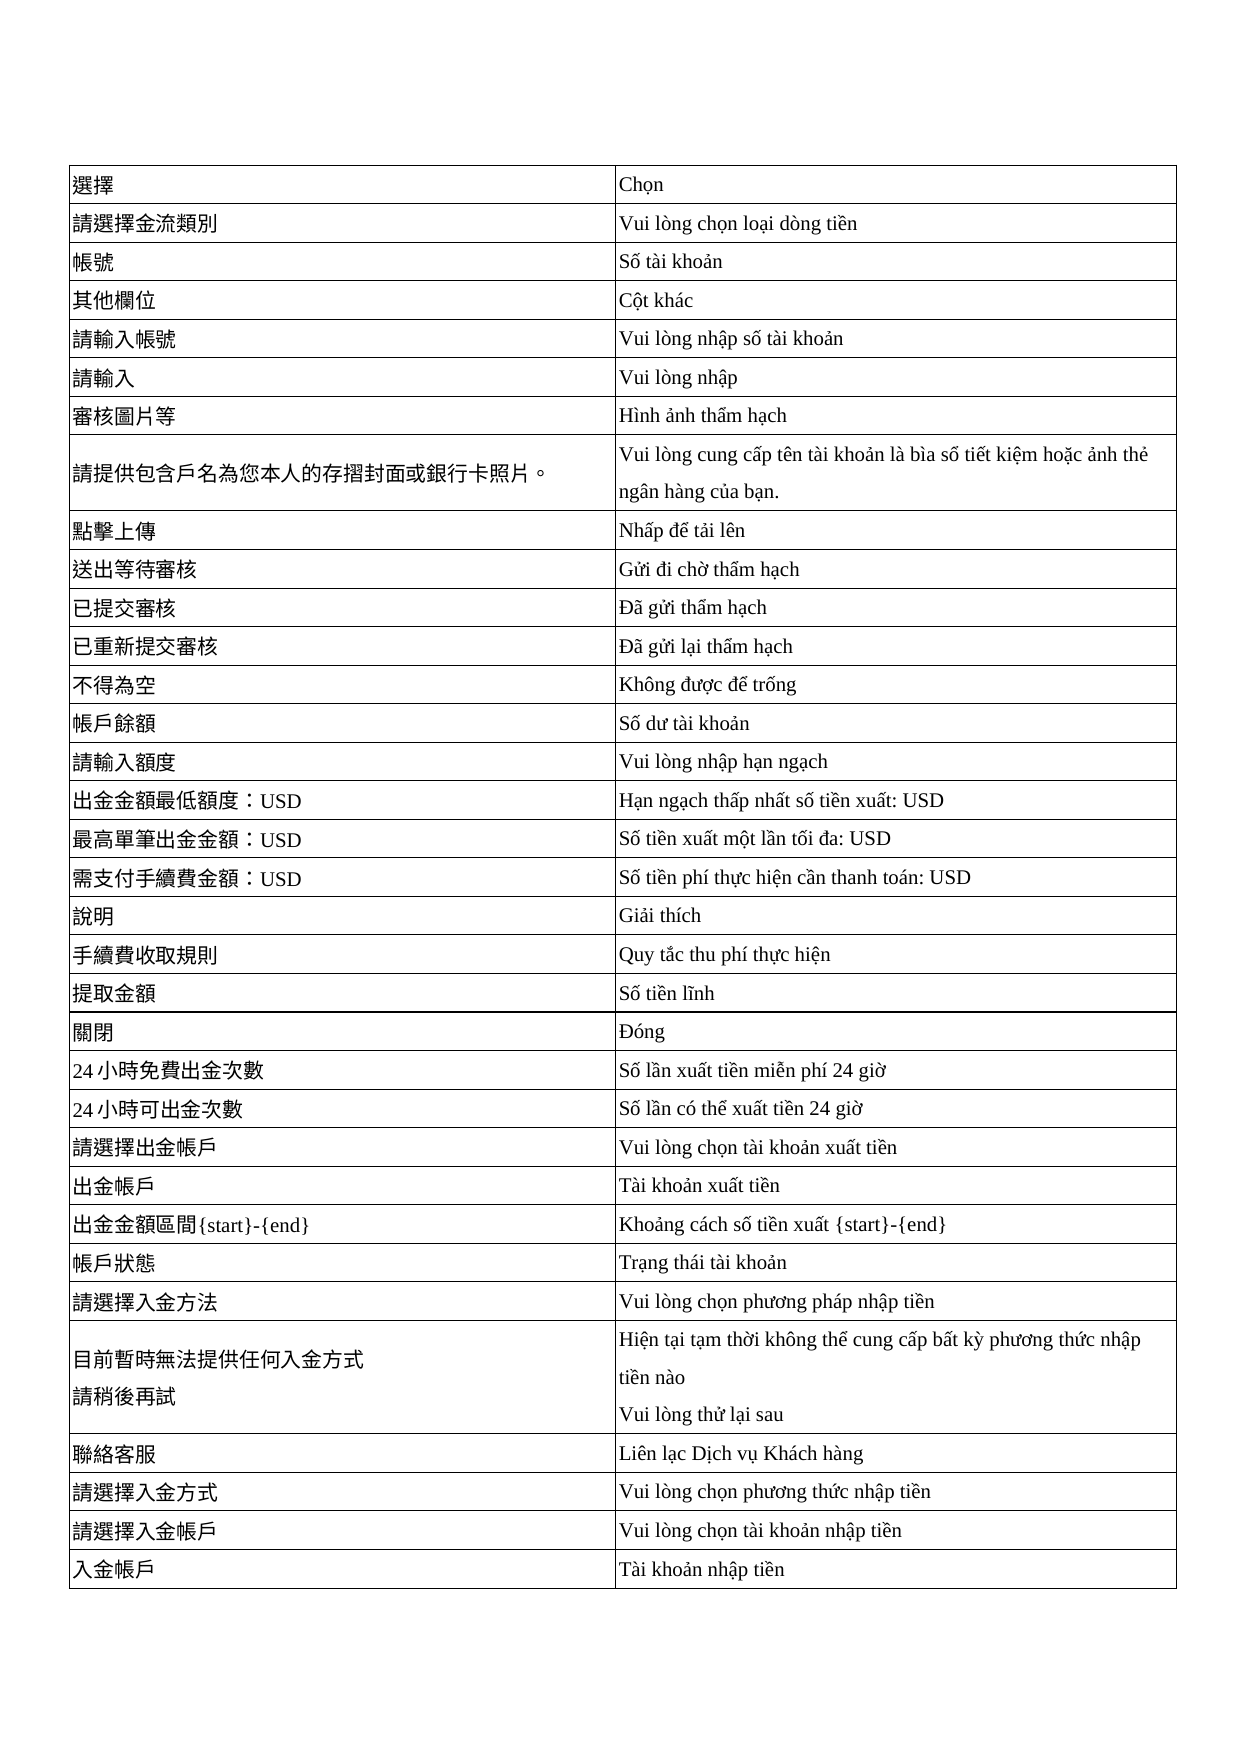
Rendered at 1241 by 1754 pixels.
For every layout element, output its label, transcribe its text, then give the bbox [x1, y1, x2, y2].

table_cell Chọn [616, 166, 1176, 203]
table_cell Hiện tại tạm thời không thể cung cấp bất kỳ phương thức nhập tiền nào Vui lòng thử lại sau [616, 1321, 1176, 1433]
table_cell 目前暫時無法提供任何入金方式 請稍後再試 [70, 1321, 615, 1433]
table_cell 帳戶餘額 [70, 704, 615, 742]
table_cell 入金帳戶 [70, 1550, 615, 1587]
table_cell Vui lòng nhập số tài khoản [616, 320, 1176, 357]
table_cell 不得為空 [70, 666, 615, 703]
table_cell Không được để trống [616, 666, 1176, 703]
table_cell Số lần xuất tiền miễn phí 24 giờ [616, 1051, 1176, 1088]
table_cell 24小時可出金次數 [70, 1090, 615, 1127]
table_cell Liên lạc Dịch vụ Khách hàng [616, 1434, 1176, 1472]
table_cell Vui lòng cung cấp tên tài khoản là bìa sổ tiết kiệm hoặc ảnh thẻ ngân hàng của bạn. [616, 435, 1176, 510]
table_cell Cột khác [616, 281, 1176, 319]
table_cell Số dư tài khoản [616, 704, 1176, 742]
table_cell Trạng thái tài khoản [616, 1244, 1176, 1281]
table_cell 帳號 [70, 243, 615, 280]
table_cell Số tài khoản [616, 243, 1176, 280]
table_cell 已重新提交審核 [70, 627, 615, 664]
table_cell 最高單筆出金金額：USD [70, 820, 615, 857]
table_cell Tài khoản nhập tiền [616, 1550, 1176, 1587]
table_cell 24小時免費出金次數 [70, 1051, 615, 1088]
table_cell 請選擇出金帳戶 [70, 1128, 615, 1166]
table_cell 關閉 [70, 1013, 615, 1050]
table_cell Đã gửi lại thẩm hạch [616, 627, 1176, 664]
table_cell Gửi đi chờ thẩm hạch [616, 550, 1176, 587]
table_cell Quy tắc thu phí thực hiện [616, 935, 1176, 973]
table_cell Vui lòng chọn phương pháp nhập tiền [616, 1282, 1176, 1320]
table_cell Số tiền xuất một lần tối đa: USD [616, 820, 1176, 857]
table_cell 需支付手續費金額：USD [70, 858, 615, 896]
table_cell Số lần có thể xuất tiền 24 giờ [616, 1090, 1176, 1127]
table_cell Hình ảnh thẩm hạch [616, 397, 1176, 434]
table_cell 請提供包含戶名為您本人的存摺封面或銀行卡照片。 [70, 435, 615, 510]
table_cell 送出等待審核 [70, 550, 615, 587]
table_cell Hạn ngạch thấp nhất số tiền xuất: USD [616, 781, 1176, 819]
table_cell 請選擇入金方法 [70, 1282, 615, 1320]
table_cell 提取金額 [70, 974, 615, 1011]
table_cell 審核圖片等 [70, 397, 615, 434]
table_cell Đóng [616, 1013, 1176, 1050]
table_cell 請輸入帳號 [70, 320, 615, 357]
table_cell Số tiền lĩnh [616, 974, 1176, 1011]
table_cell 其他欄位 [70, 281, 615, 319]
table_cell 聯絡客服 [70, 1434, 615, 1472]
table_cell Đã gửi thẩm hạch [616, 589, 1176, 626]
table_cell 請輸入 [70, 358, 615, 396]
table_cell 帳戶狀態 [70, 1244, 615, 1281]
table_cell 選擇 [70, 166, 615, 203]
table_cell Giải thích [616, 897, 1176, 934]
table_cell 請選擇入金帳戶 [70, 1511, 615, 1549]
table_cell Vui lòng nhập hạn ngạch [616, 743, 1176, 780]
table_cell 出金金額最低額度：USD [70, 781, 615, 819]
table_cell 已提交審核 [70, 589, 615, 626]
table_cell Tài khoản xuất tiền [616, 1167, 1176, 1204]
table_cell 出金帳戶 [70, 1167, 615, 1204]
table_cell Nhấp để tải lên [616, 511, 1176, 549]
table_cell Vui lòng chọn tài khoản xuất tiền [616, 1128, 1176, 1166]
table_cell Vui lòng chọn tài khoản nhập tiền [616, 1511, 1176, 1549]
table_cell 請輸入額度 [70, 743, 615, 780]
table_cell Vui lòng nhập [616, 358, 1176, 396]
table_cell 說明 [70, 897, 615, 934]
table_cell Số tiền phí thực hiện cần thanh toán: USD [616, 858, 1176, 896]
table_cell 點擊上傳 [70, 511, 615, 549]
table_cell Vui lòng chọn phương thức nhập tiền [616, 1473, 1176, 1510]
table_cell 手續費收取規則 [70, 935, 615, 973]
table_cell Khoảng cách số tiền xuất {start}-{end} [616, 1205, 1176, 1243]
table_cell 請選擇金流類別 [70, 204, 615, 242]
table_cell 請選擇入金方式 [70, 1473, 615, 1510]
table_cell 出金金額區間{start}-{end} [70, 1205, 615, 1243]
table_cell Vui lòng chọn loại dòng tiền [616, 204, 1176, 242]
